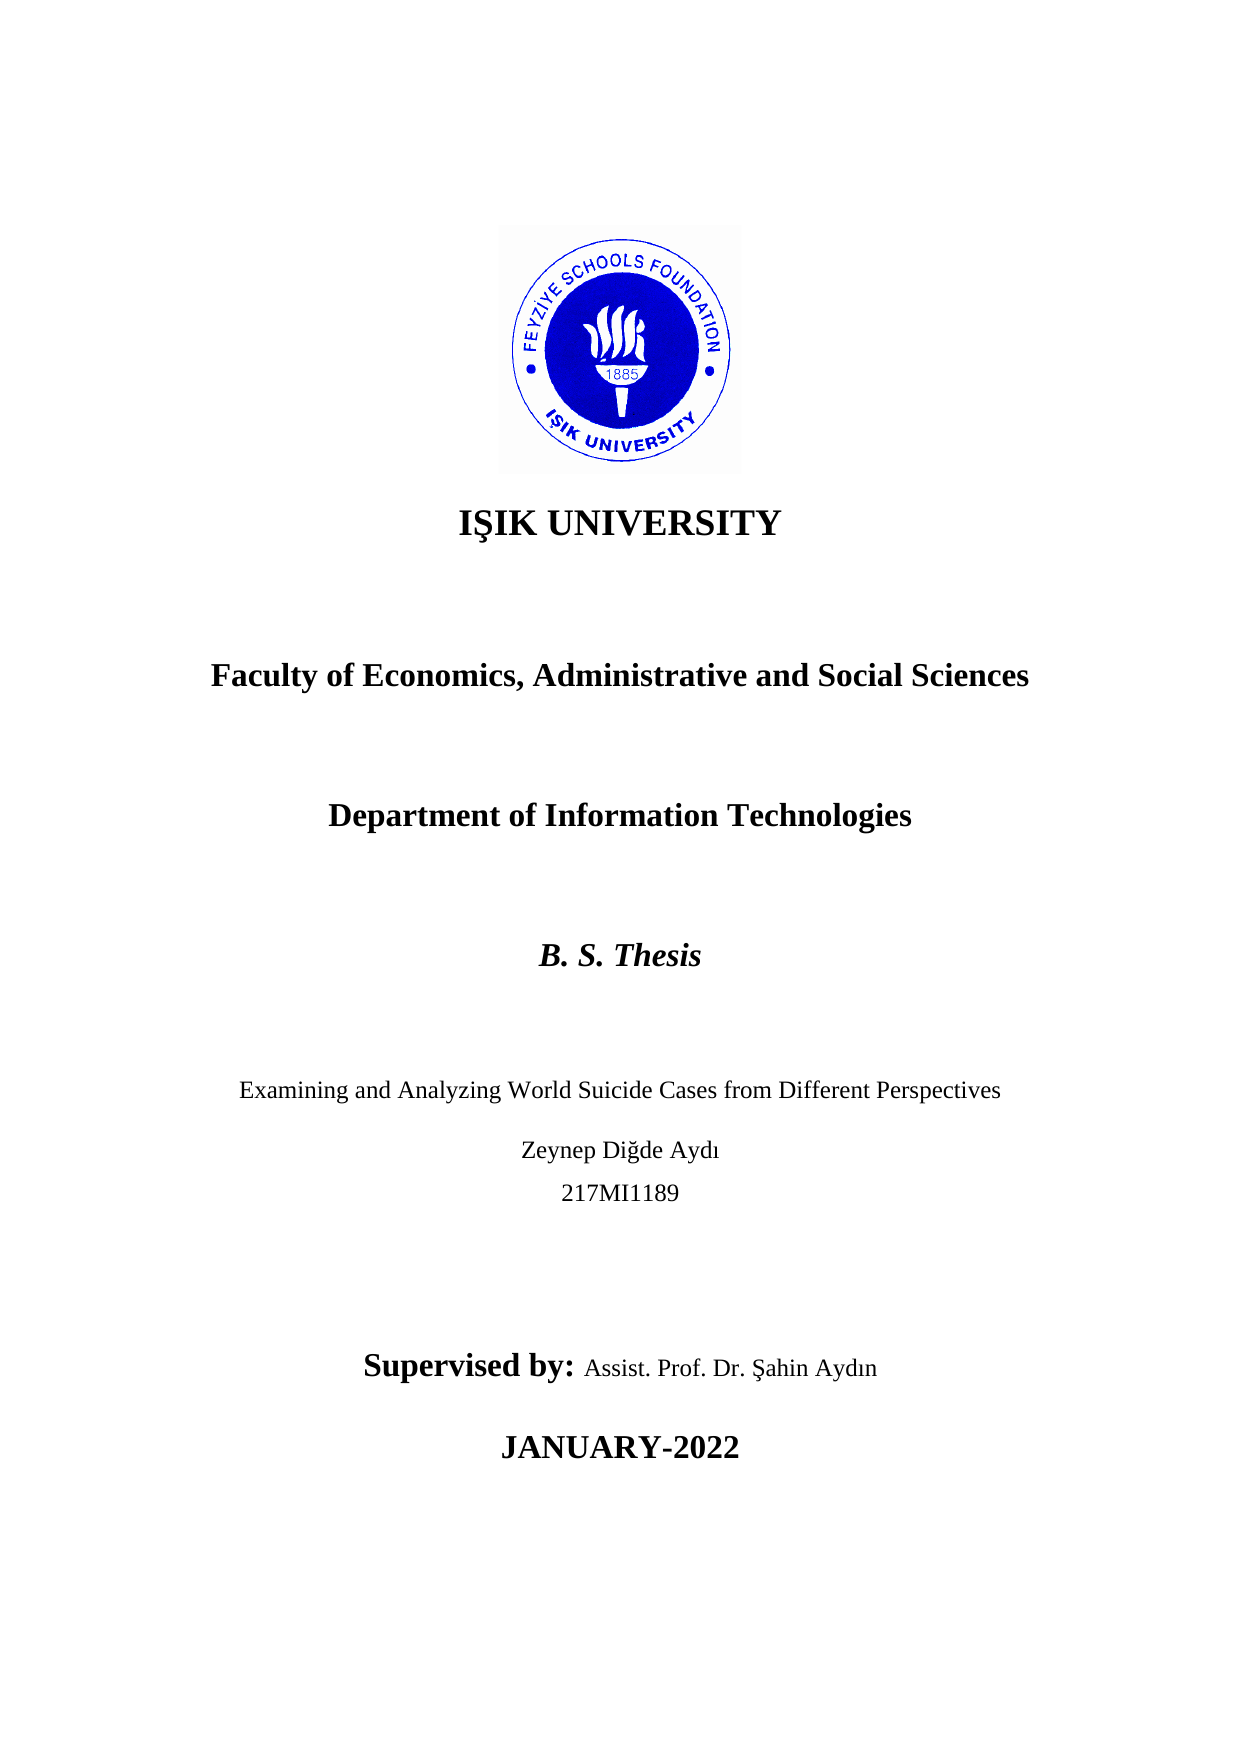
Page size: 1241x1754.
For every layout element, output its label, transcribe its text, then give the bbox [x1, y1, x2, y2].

text 217MI1189 [148, 1178, 1092, 1207]
text B. S. Thesis [148, 935, 1092, 973]
text Zeynep Diğde Aydı [148, 1135, 1092, 1164]
text IŞIK UNIVERSITY [148, 500, 1092, 543]
title JANUARY-2022 [148, 1428, 1092, 1466]
text Faculty of Economics, Administrative and Social Sciences [148, 655, 1092, 693]
text Supervised by: Assist. Prof. Dr. Şahin Aydın [148, 1345, 1092, 1383]
text Examining and Analyzing World Suicide Cases from Different Perspectives [148, 1075, 1092, 1103]
picture [498, 225, 742, 474]
text Department of Information Technologies [148, 795, 1092, 833]
